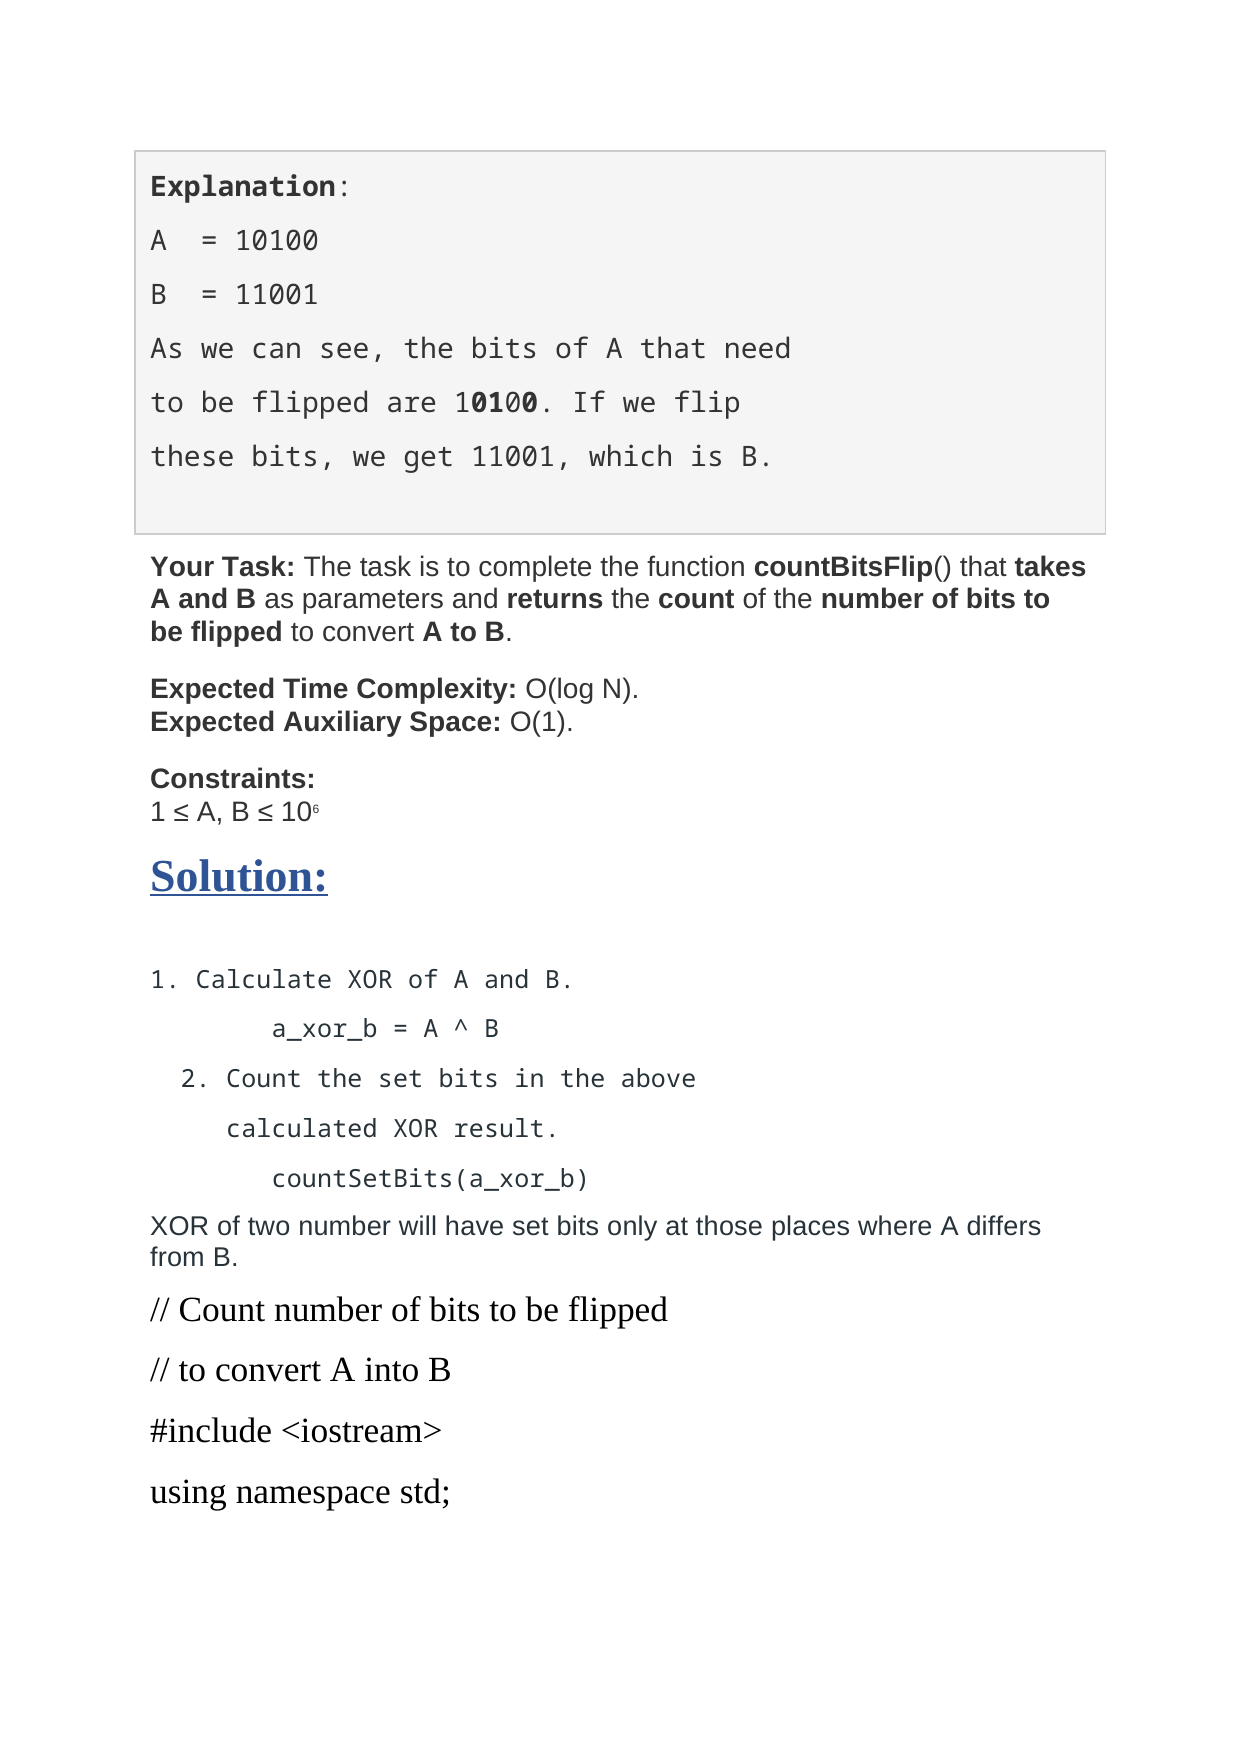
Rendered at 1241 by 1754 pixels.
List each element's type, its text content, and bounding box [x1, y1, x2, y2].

text Explanation: [136, 152, 1105, 204]
text // Count number of bits to be flipped [150, 1288, 1090, 1329]
subtitle Solution: [150, 848, 1090, 901]
text a_xor_b = A ^ B [150, 1011, 1090, 1045]
text XOR of two number will have set bits only at those places where A differs from B. [150, 1210, 1090, 1272]
text As we can see, the bits of A that need [136, 312, 1105, 366]
text to be flipped are 10100. If we flip [136, 366, 1105, 420]
text using namespace std; [150, 1470, 1090, 1511]
text A = 10100 [136, 204, 1105, 258]
text #include <iostream> [150, 1409, 1090, 1450]
text 1. Calculate XOR of A and B. [150, 961, 1090, 996]
text B = 11001 [136, 258, 1105, 312]
text Your Task: The task is to complete the function countBitsFlip() that takes A and B as parameters and returns the count of the number of bits to be flipped to convert A to B. Expected Time Complexity: O(log N). Expected Auxiliary Space: O(1). Constraints: 1 ≤ A, B ≤ 106 [150, 550, 1090, 827]
text these bits, we get 11001, which is B. [136, 420, 1105, 474]
text 2. Count the set bits in the above [150, 1061, 1090, 1095]
text calculated XOR result. [150, 1111, 1090, 1144]
text // to convert A into B [150, 1349, 1090, 1389]
text countSetBits(a_xor_b) [150, 1160, 1090, 1194]
